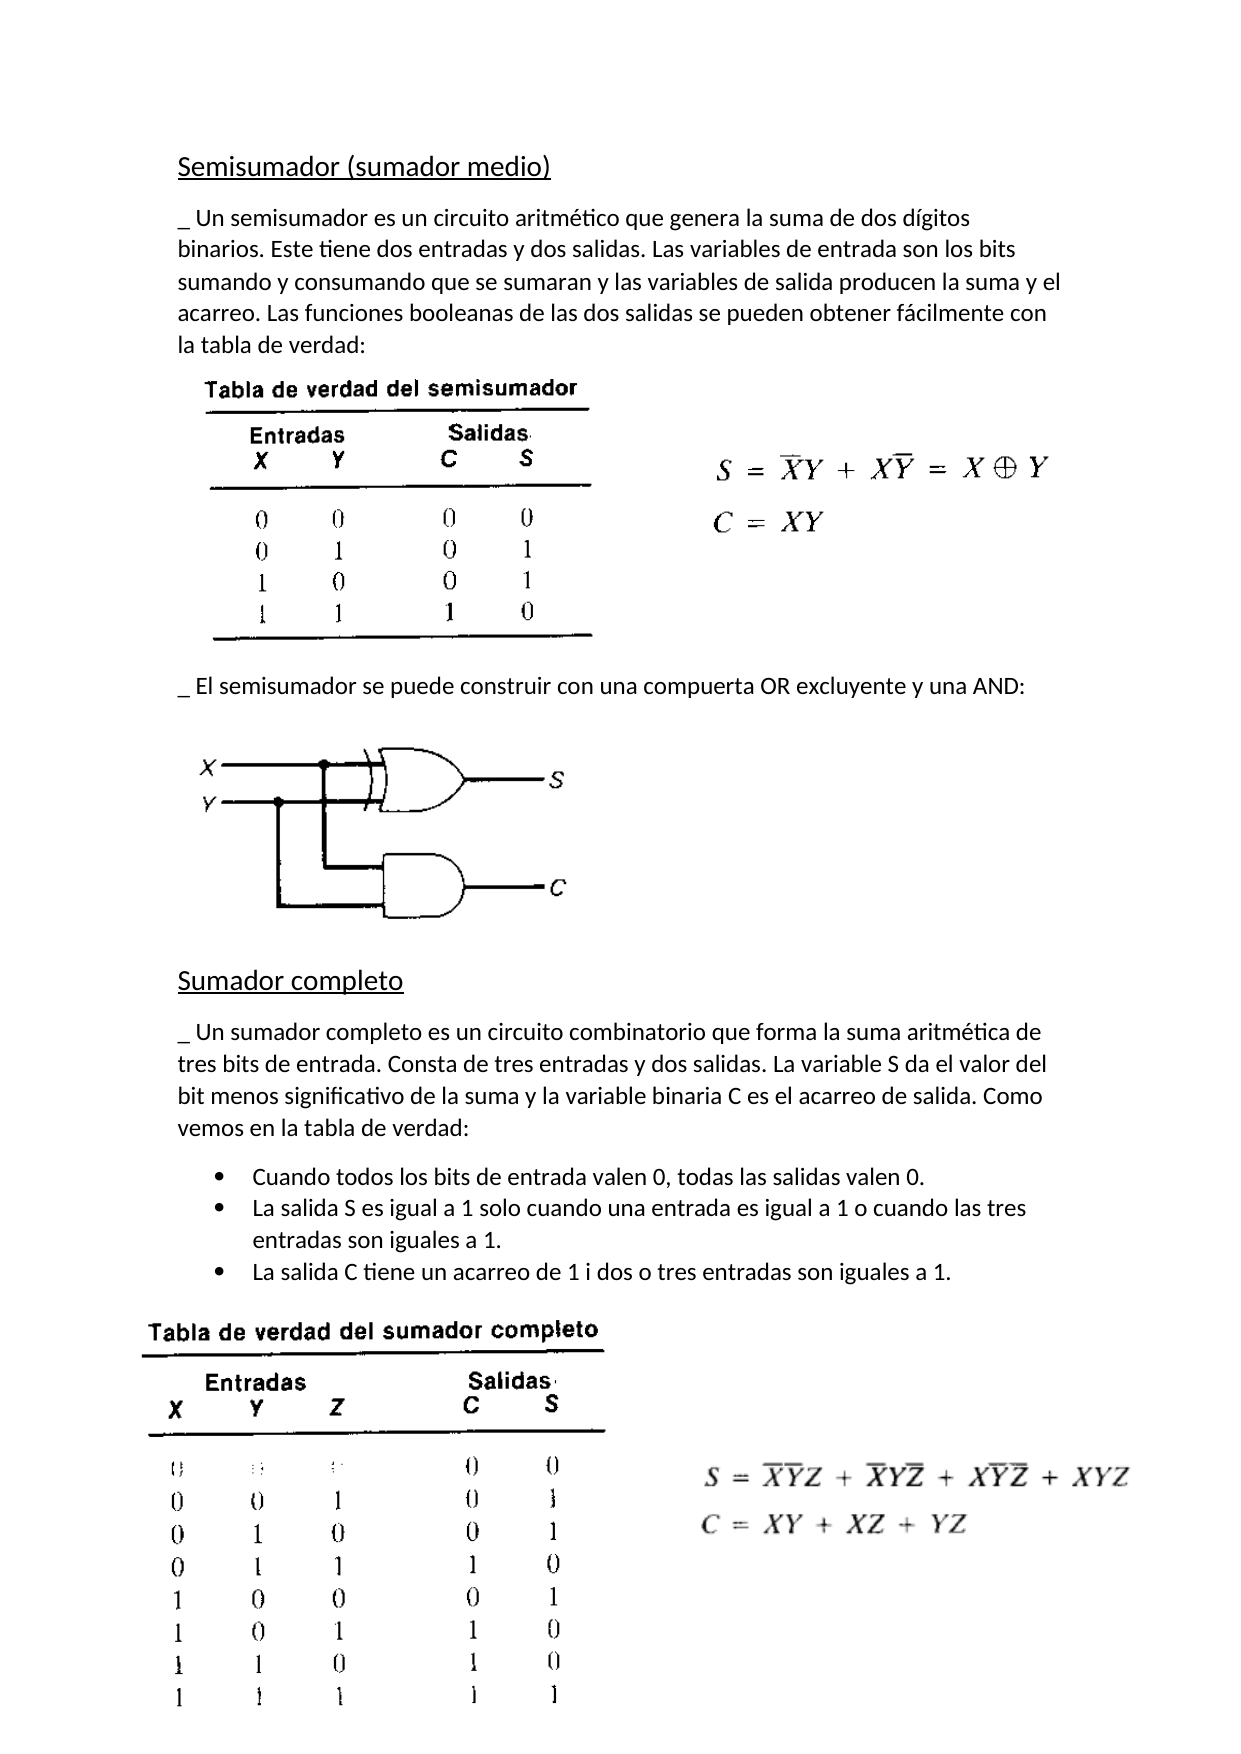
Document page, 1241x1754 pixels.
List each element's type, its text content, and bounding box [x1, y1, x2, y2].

list La salida C tiene un acarreo de 1 i dos o tres entradas son iguales a 1. [215, 1257, 1063, 1287]
text _ Un semisumador es un circuito aritmético que genera la suma de dos dígitos binarios. Este tiene dos entradas y dos salidas. Las variables de entrada son los bits sumando y consumando que se sumaran y las variables de salida producen la suma y el acarreo. Las funciones booleanas de las dos salidas se pueden obtener fácilmente con la tabla de verdad: [177, 202, 1063, 360]
picture [177, 732, 601, 937]
text Sumador completo [177, 962, 1063, 998]
text Semisumador (sumador medio) [177, 148, 1063, 183]
picture [691, 1452, 1149, 1547]
picture [685, 443, 1063, 547]
text _ El semisumador se puede construir con una compuerta OR excluyente y una AND: [177, 670, 1063, 701]
list Cuando todos los bits de entrada valen 0, todas las salidas valen 0. [215, 1161, 1063, 1191]
list La salida S es igual a 1 solo cuando una entrada es igual a 1 o cuando las tres entradas son iguales a 1. [215, 1193, 1063, 1255]
text _ Un sumador completo es un circuito combinatorio que forma la suma aritmética de tres bits de entrada. Consta de tres entradas y dos salidas. La variable S da el valor del bit menos significativo de la suma y la variable binaria C es el acarreo de salida. Como vemos en la tabla de verdad: [177, 1016, 1063, 1142]
picture [177, 379, 615, 652]
picture [114, 1319, 658, 1712]
